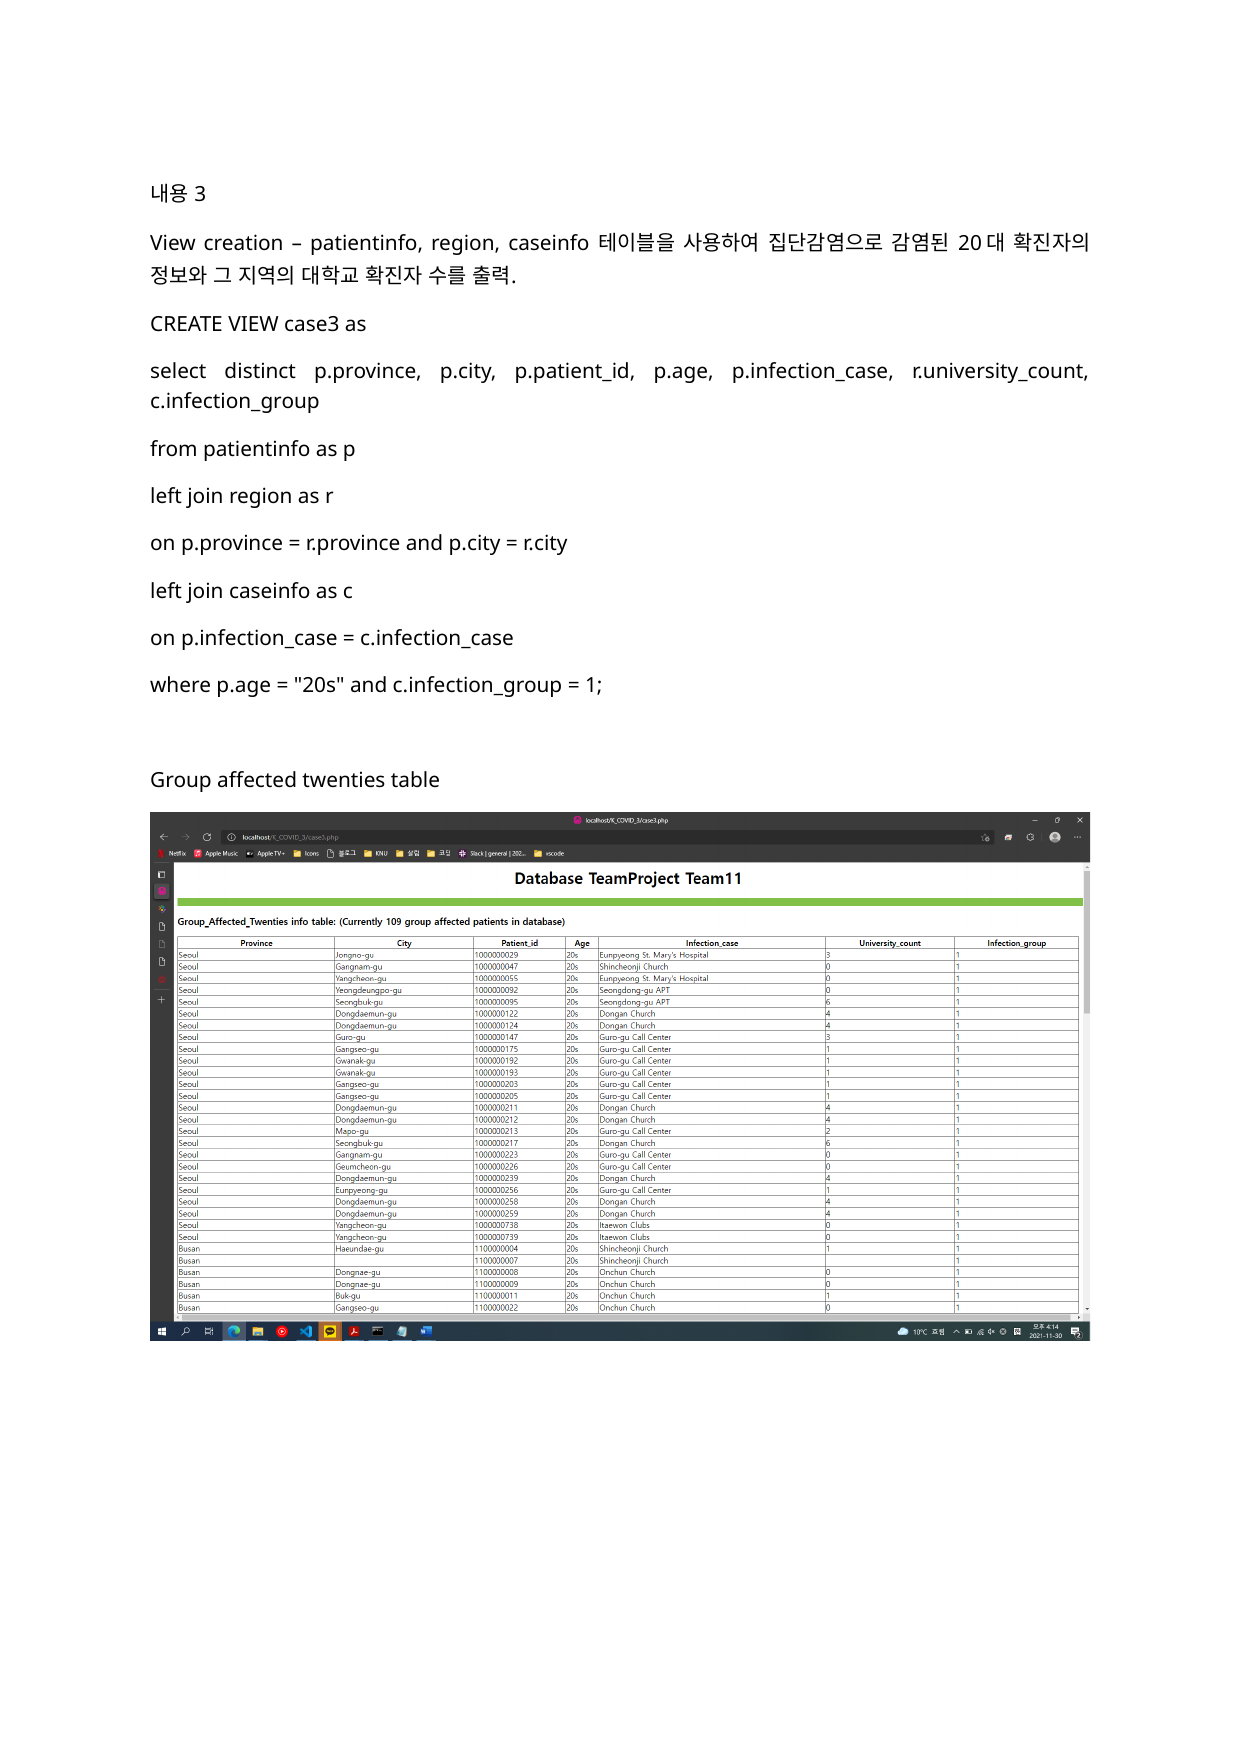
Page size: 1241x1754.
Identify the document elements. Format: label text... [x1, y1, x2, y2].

text on p.province = r.province and p.city = r.city [150, 528, 1090, 557]
text left join region as r [150, 481, 1090, 509]
text where p.age = "20s" and c.infection_group = 1; [150, 670, 1090, 699]
text CREATE VIEW case3 as [150, 309, 1090, 337]
text View creation – patientinfo, region, caseinfo 테이블을 사용하여 집단감염으로 감염된 20대 확진자의 정보와 그 지역의 대학교 확진자 수를 출력. [150, 227, 1090, 289]
text 내용 3 [150, 177, 1090, 207]
text left join caseinfo as c [150, 576, 1090, 604]
text from patientinfo as p [150, 434, 1090, 462]
text select distinct p.province, p.city, p.patient_id, p.age, p.infection_case, r.university_count, c.infection_group [150, 356, 1090, 415]
text Group affected twenties table [150, 765, 1090, 793]
picture [150, 812, 1091, 1341]
text on p.infection_case = c.infection_case [150, 623, 1090, 651]
